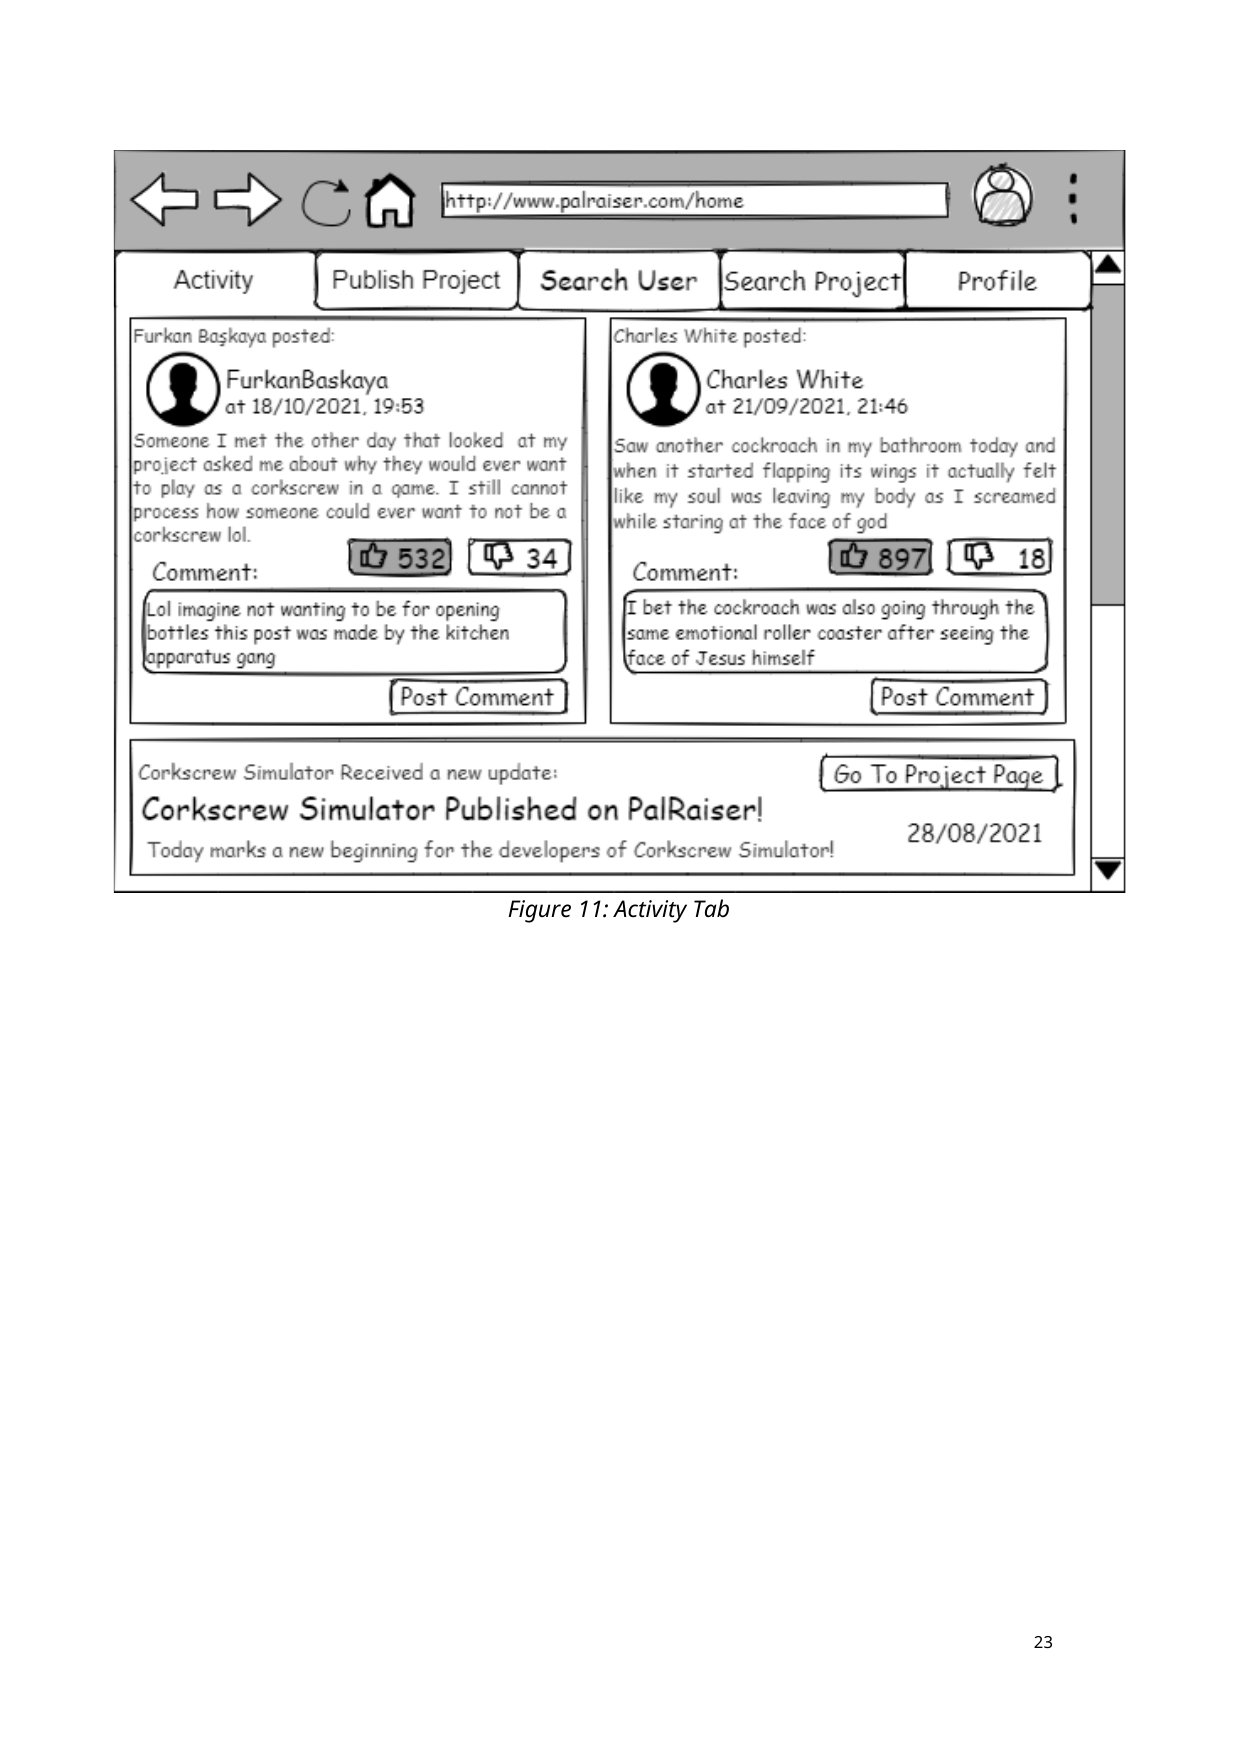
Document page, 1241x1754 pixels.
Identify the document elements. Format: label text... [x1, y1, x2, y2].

text Figure 11: Activity Tab [187, 893, 1053, 924]
picture [113, 150, 1126, 893]
